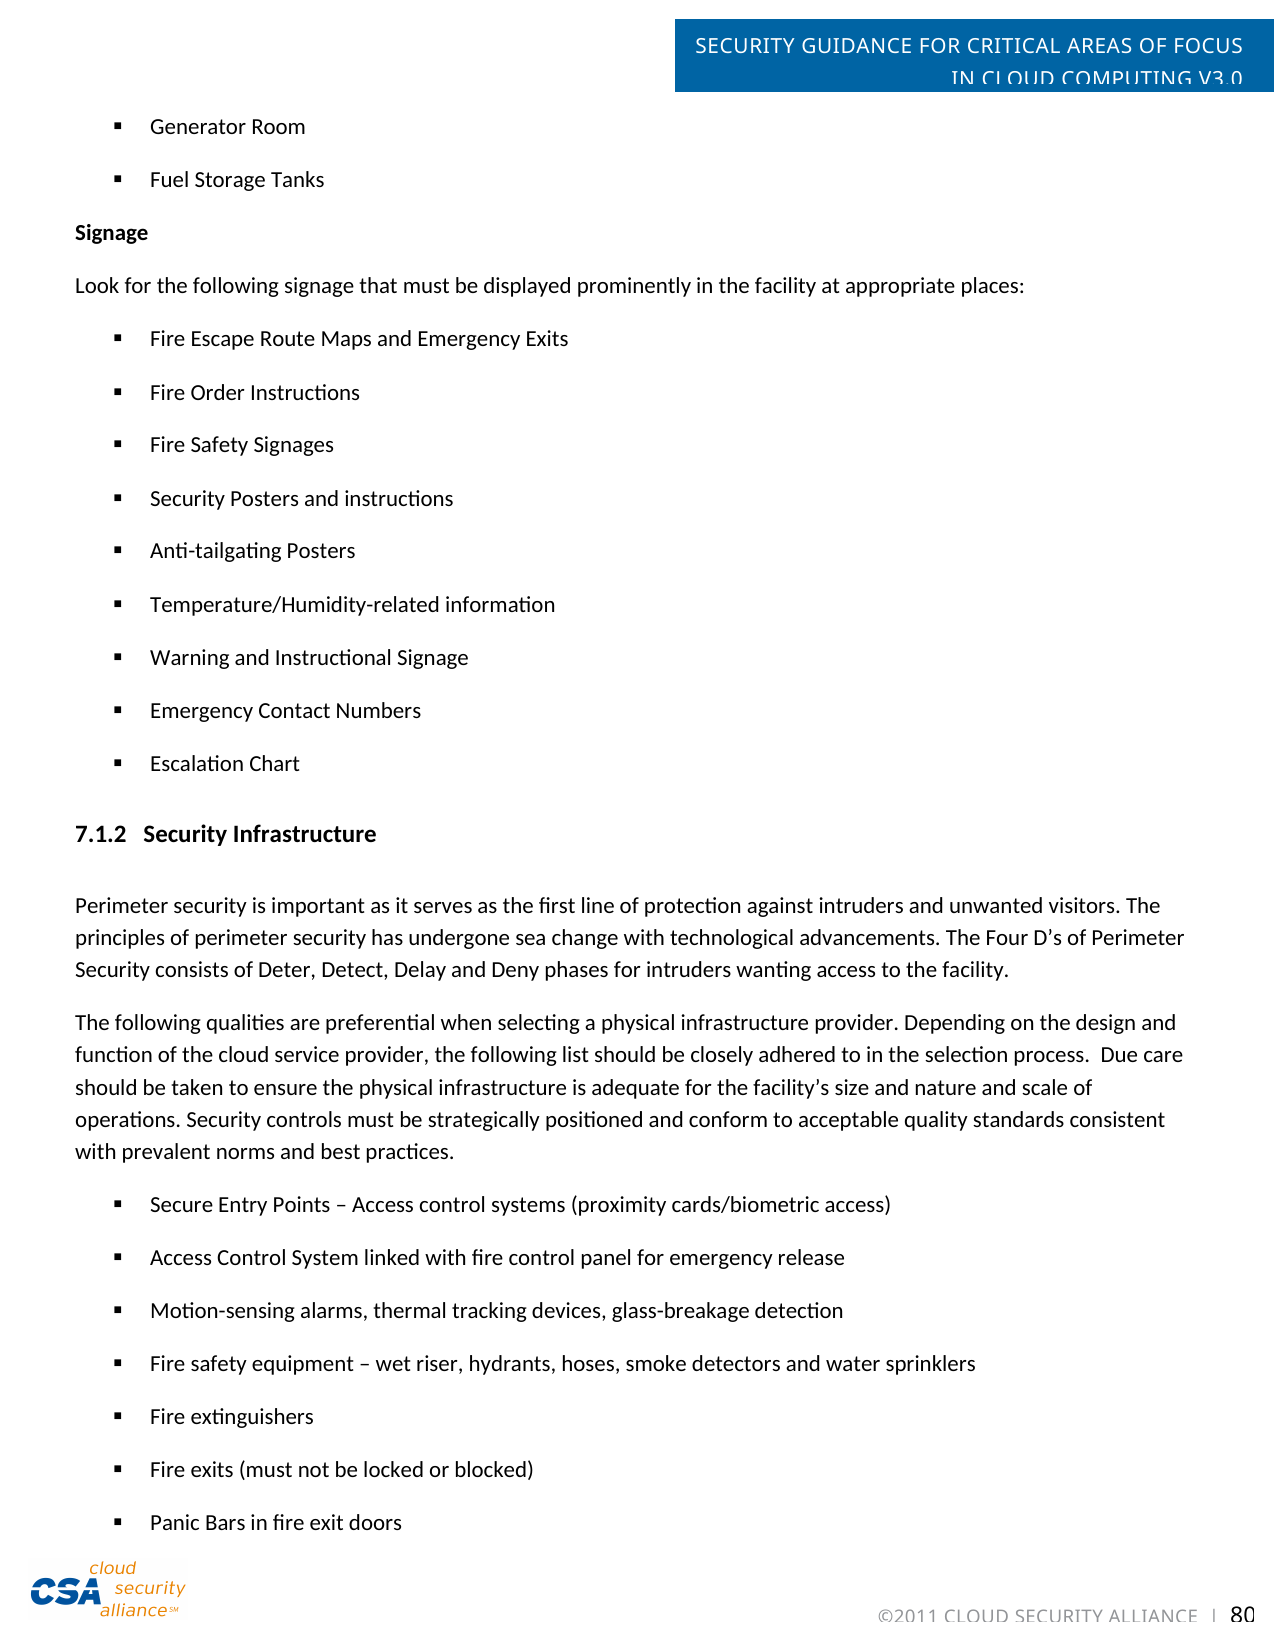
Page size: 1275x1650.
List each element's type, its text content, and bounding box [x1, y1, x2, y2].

list Motion-sensing alarms, thermal tracking devices, glass-breakage detection [112, 1296, 1200, 1324]
list Generator Room [112, 112, 1200, 141]
list Temperature/Humidity-related information [112, 590, 1200, 618]
list Fuel Storage Tanks [112, 166, 1200, 193]
list Access Control System linked with fire control panel for emergency release [112, 1243, 1200, 1271]
text Perimeter security is important as it serves as the first line of protection against intruders and unwanted visitors. The principles of perimeter security has undergone sea change with technological advancements. The Four D’s of Perimeter Security consists of Deter, Detect, Delay and Deny phases for intruders wanting access to the facility. [75, 891, 1200, 983]
list Escalation Chart [112, 749, 1200, 777]
list Security Posters and instructions [112, 484, 1200, 512]
list Panic Bars in fire exit doors [112, 1508, 1200, 1536]
list Fire safety equipment – wet riser, hydrants, hoses, smoke detectors and water sprinklers [112, 1349, 1200, 1377]
text Look for the following signage that must be displayed prominently in the facility at appropriate places: [75, 272, 1200, 299]
list Fire exits (must not be locked or blocked) [112, 1455, 1200, 1483]
list Emergency Contact Numbers [112, 696, 1200, 724]
subtitle 7.1.2 Security Infrastructure [75, 818, 1200, 849]
text Signage [75, 218, 1200, 247]
picture [28, 1558, 188, 1620]
list Fire Safety Signages [112, 431, 1200, 459]
list Fire extinguishers [112, 1402, 1200, 1430]
list Secure Entry Points – Access control systems (proximity cards/biometric access) [112, 1190, 1200, 1218]
list Warning and Instructional Signage [112, 643, 1200, 671]
list Anti-tailgating Posters [112, 537, 1200, 565]
text The following qualities are preferential when selecting a physical infrastructure provider. Depending on the design and function of the cloud service provider, the following list should be closely adhered to in the selection process. Due care should be taken to ensure the physical infrastructure is adequate for the facility’s size and nature and scale of operations. Security controls must be strategically positioned and conform to acceptable quality standards consistent with prevalent norms and best practices. [75, 1008, 1200, 1165]
list Fire Order Instructions [112, 378, 1200, 406]
list Fire Escape Route Maps and Emergency Exits [112, 324, 1200, 353]
